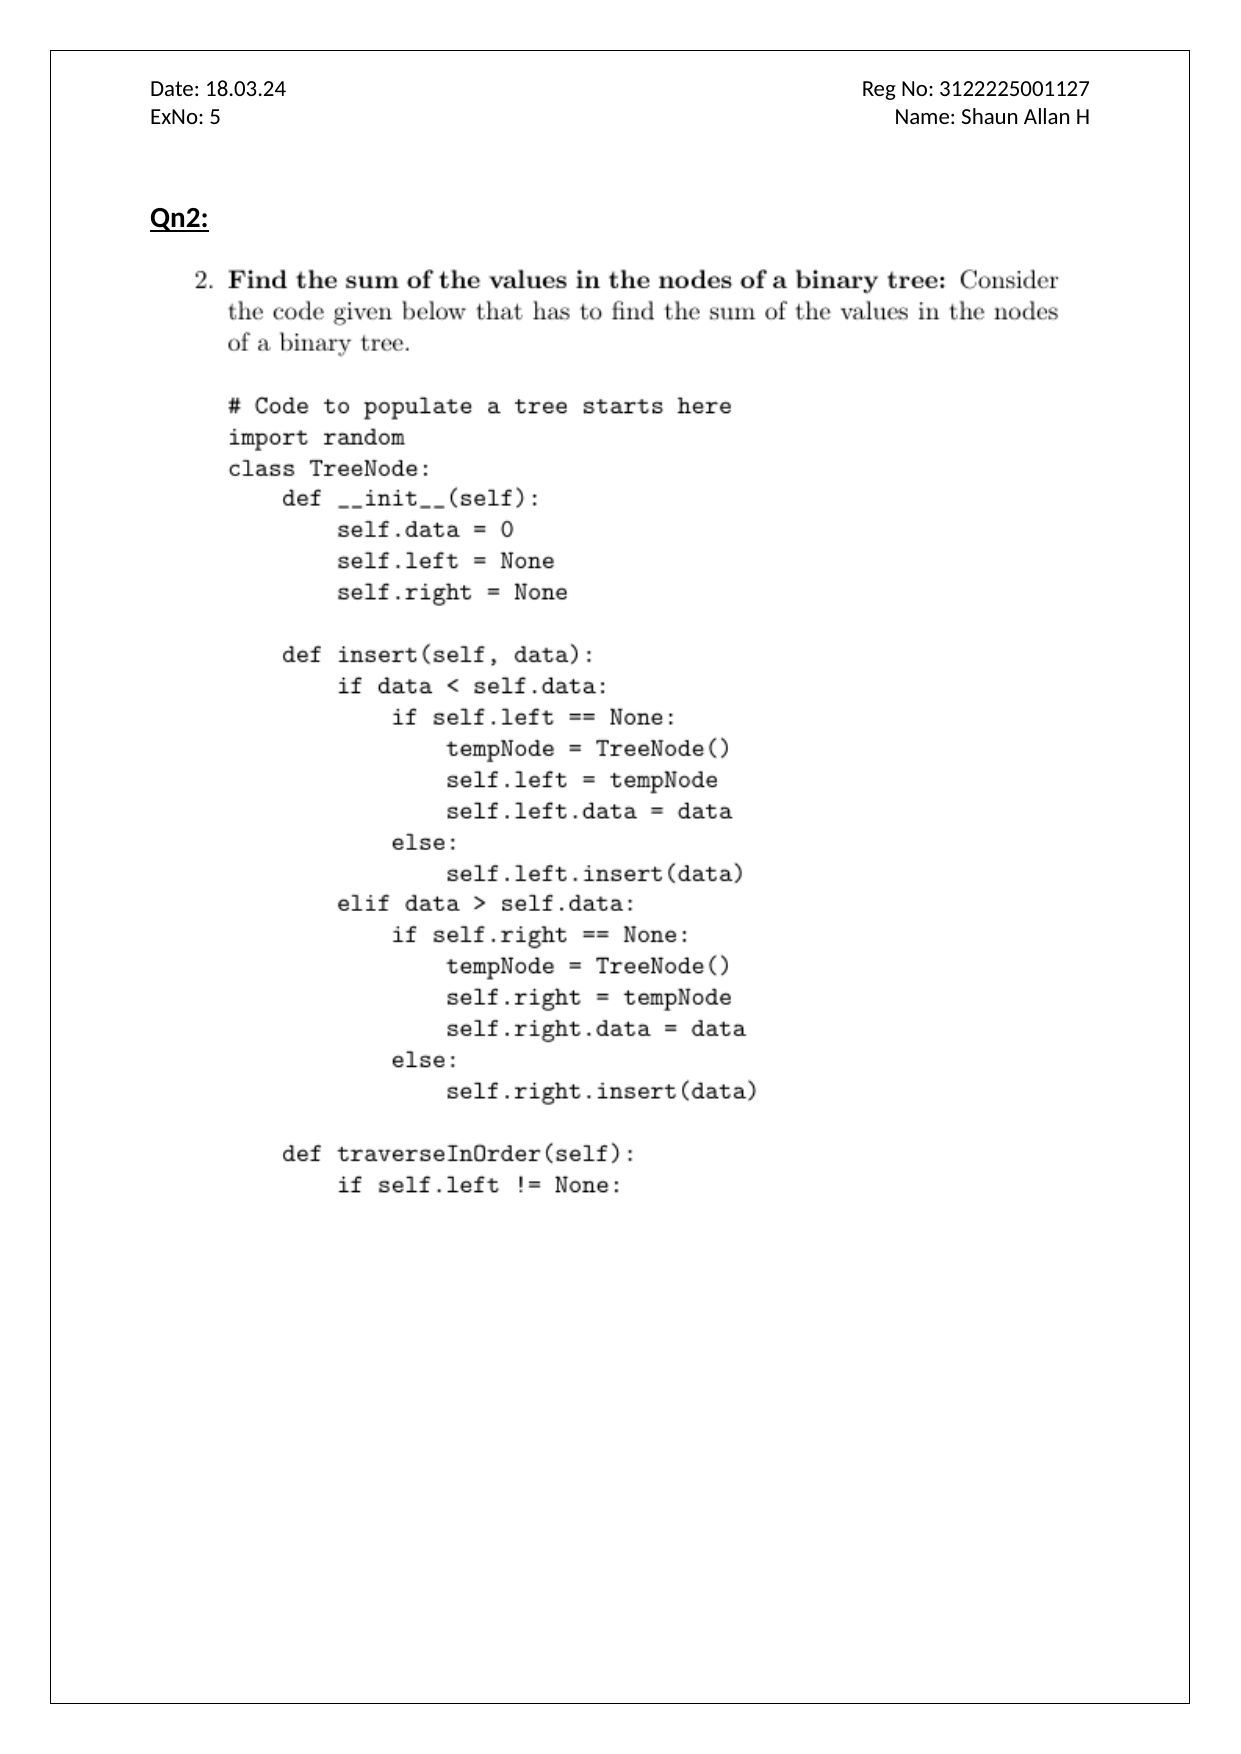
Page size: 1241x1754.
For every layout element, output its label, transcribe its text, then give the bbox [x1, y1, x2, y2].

text Qn2: [150, 199, 1090, 235]
picture [174, 254, 1066, 1202]
